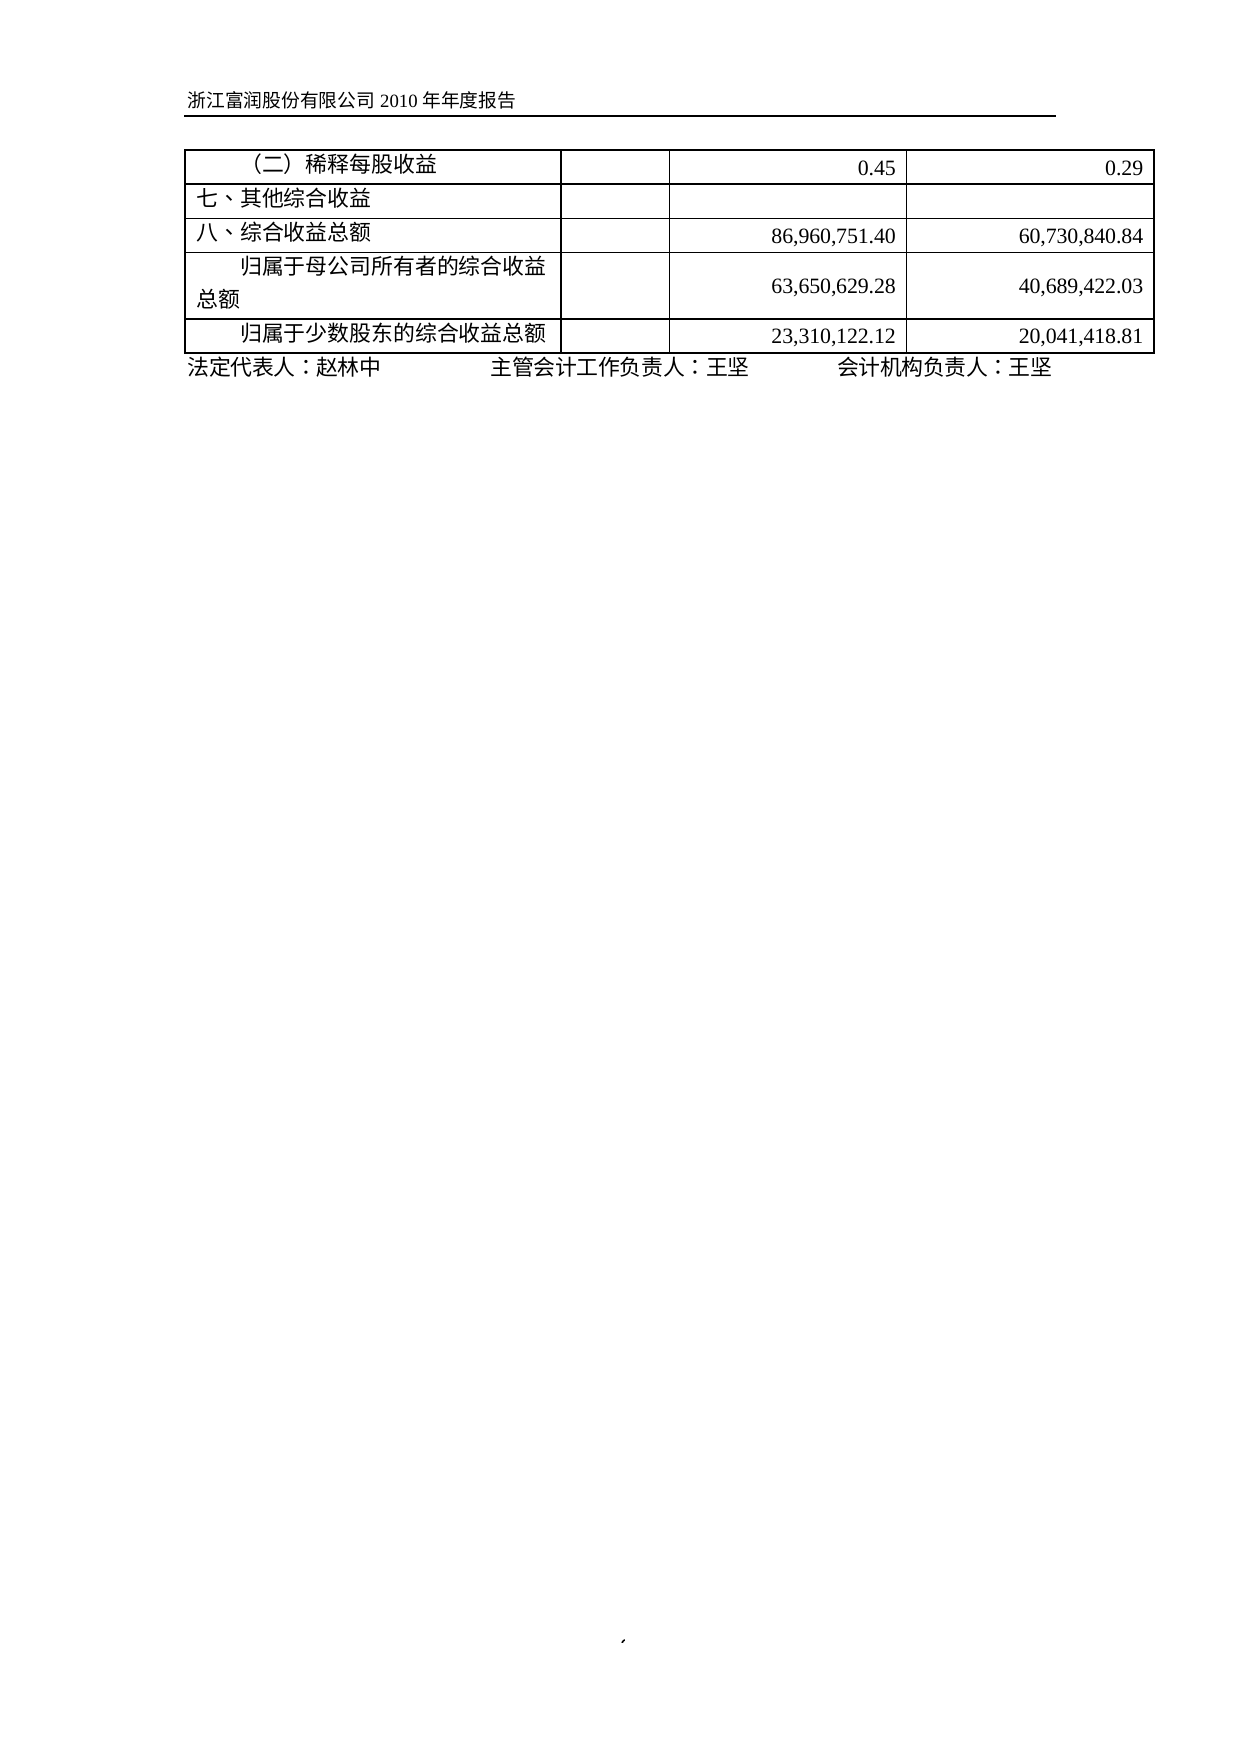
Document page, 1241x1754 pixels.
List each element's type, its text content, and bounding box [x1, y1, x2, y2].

text 法定代表人：赵林中 主管会计工作负责人：王坚 会计机构负责人：王坚 [187, 354, 1065, 381]
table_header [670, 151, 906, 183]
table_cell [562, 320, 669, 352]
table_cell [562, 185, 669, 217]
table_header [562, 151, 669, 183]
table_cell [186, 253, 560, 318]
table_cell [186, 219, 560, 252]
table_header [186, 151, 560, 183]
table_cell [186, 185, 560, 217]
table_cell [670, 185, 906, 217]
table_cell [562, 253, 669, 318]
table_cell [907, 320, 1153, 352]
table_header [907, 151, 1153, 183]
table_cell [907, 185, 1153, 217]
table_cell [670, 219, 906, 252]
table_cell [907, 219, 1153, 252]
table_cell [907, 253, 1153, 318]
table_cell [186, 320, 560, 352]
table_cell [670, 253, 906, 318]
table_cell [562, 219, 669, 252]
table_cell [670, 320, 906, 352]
